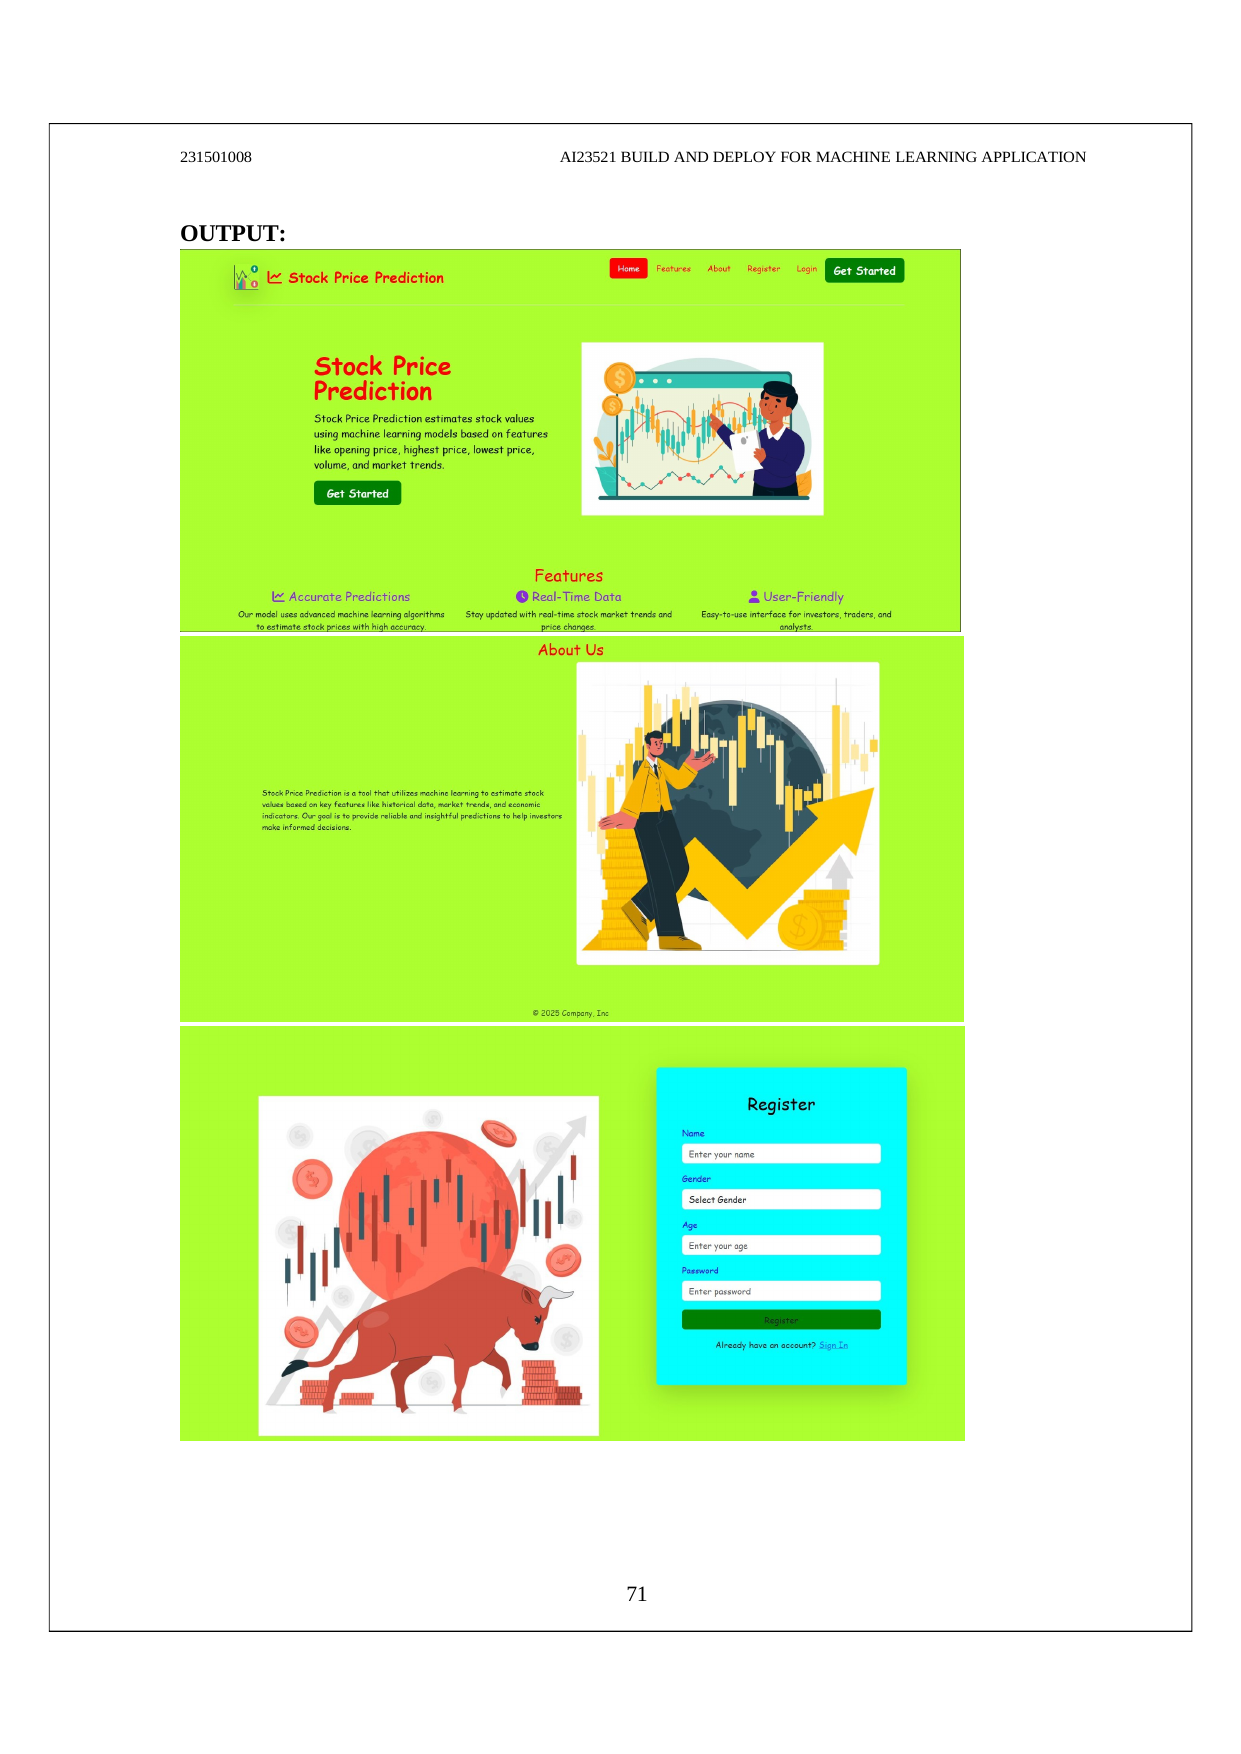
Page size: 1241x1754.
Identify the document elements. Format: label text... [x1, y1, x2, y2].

subtitle OUTPUT: [180, 219, 1152, 247]
picture [180, 636, 964, 1022]
picture [180, 1026, 965, 1441]
picture [180, 249, 961, 632]
